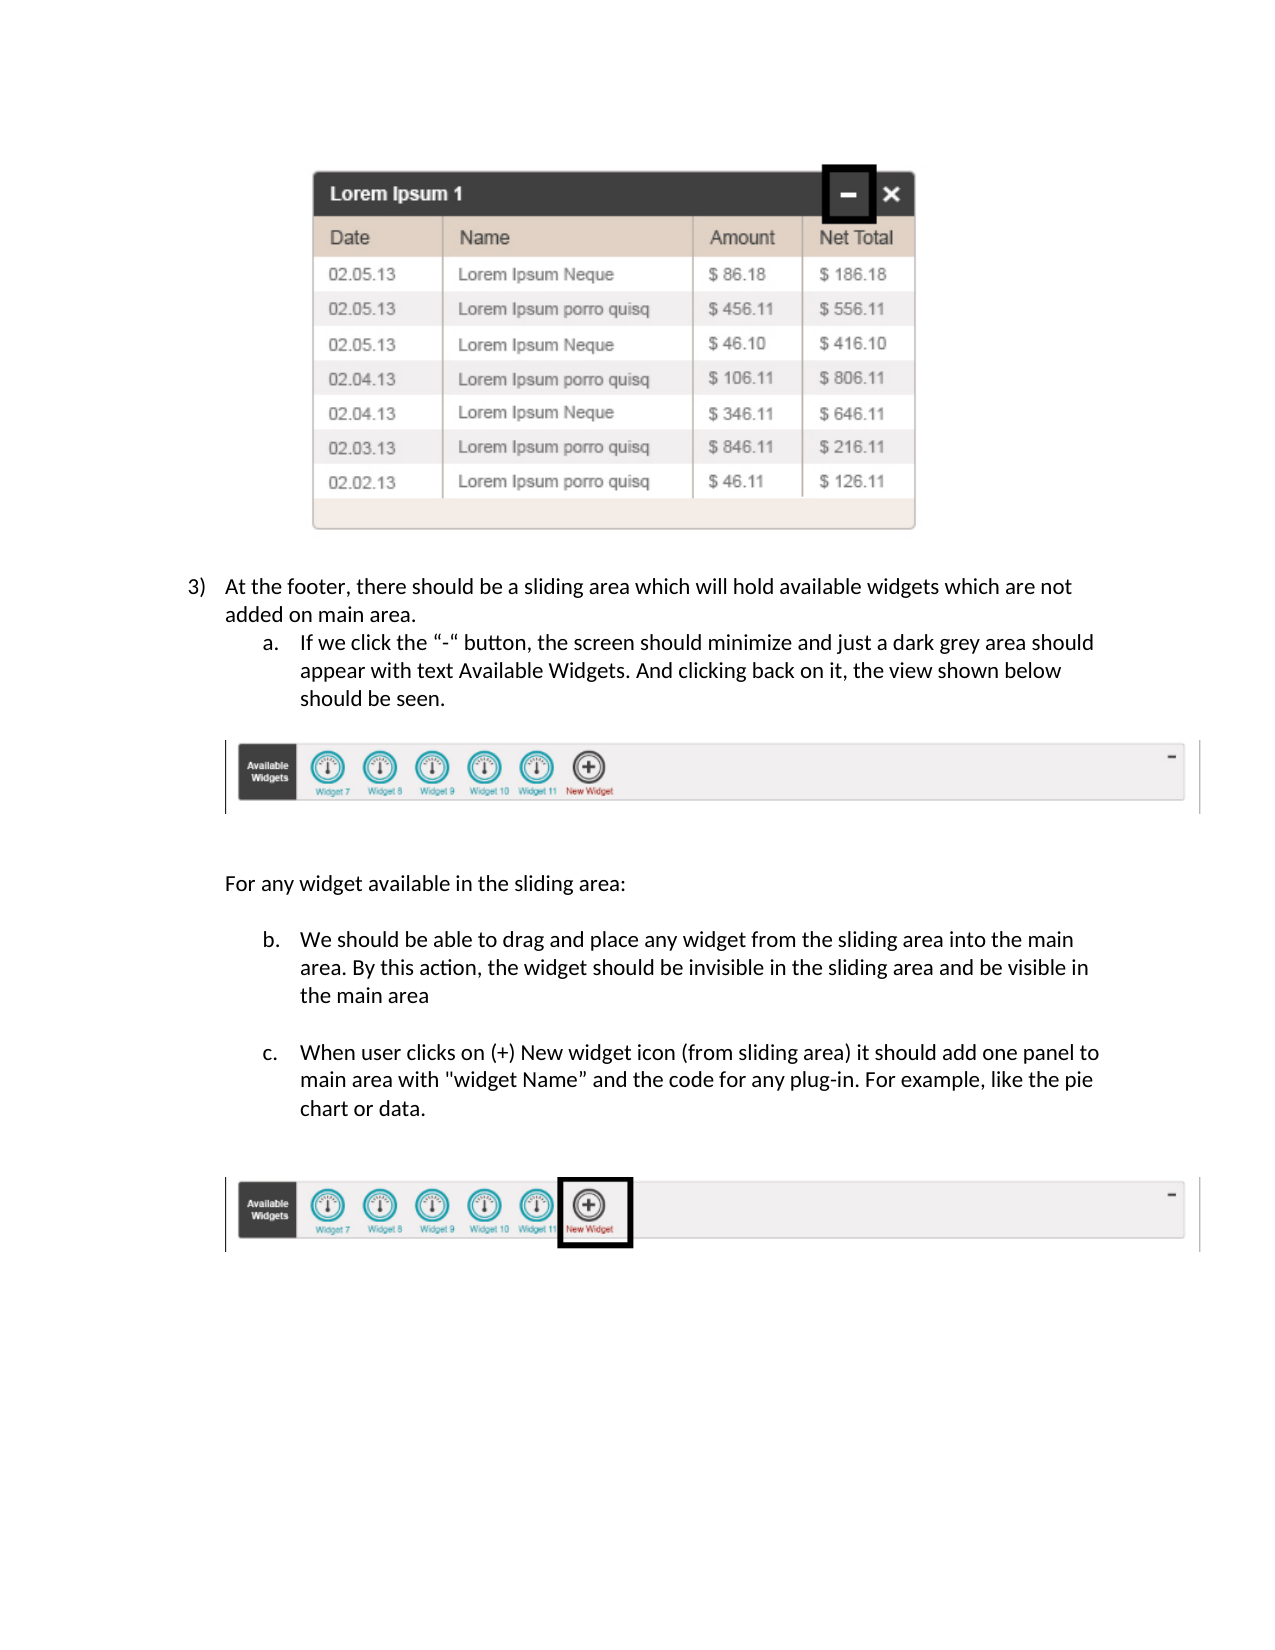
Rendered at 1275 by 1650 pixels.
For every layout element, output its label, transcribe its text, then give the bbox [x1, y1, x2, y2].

list For any widget available in the sliding area: [225, 869, 1125, 897]
list We should be able to drag and place any widget from the sliding area into the main area. By this action, the widget should be invisible in the sliding area and be visible in the main area [262, 926, 1125, 1009]
list If we click the “-“ button, the screen should minimize and just a dark grey area should appear with text Available Widgets. And clicking back on it, the view shown below should be seen. [262, 628, 1125, 712]
list When user clicks on (+) New widget icon (from sliding area) it should add one panel to main area with "widget Name” and the code for any plug-in. For example, like the pie chart or data. [262, 1038, 1125, 1122]
list At the footer, there should be a sliding area which will hold available widgets which are not added on main area. [187, 572, 1125, 628]
picture [300, 150, 927, 544]
picture [225, 740, 1200, 814]
picture [225, 1177, 1200, 1252]
